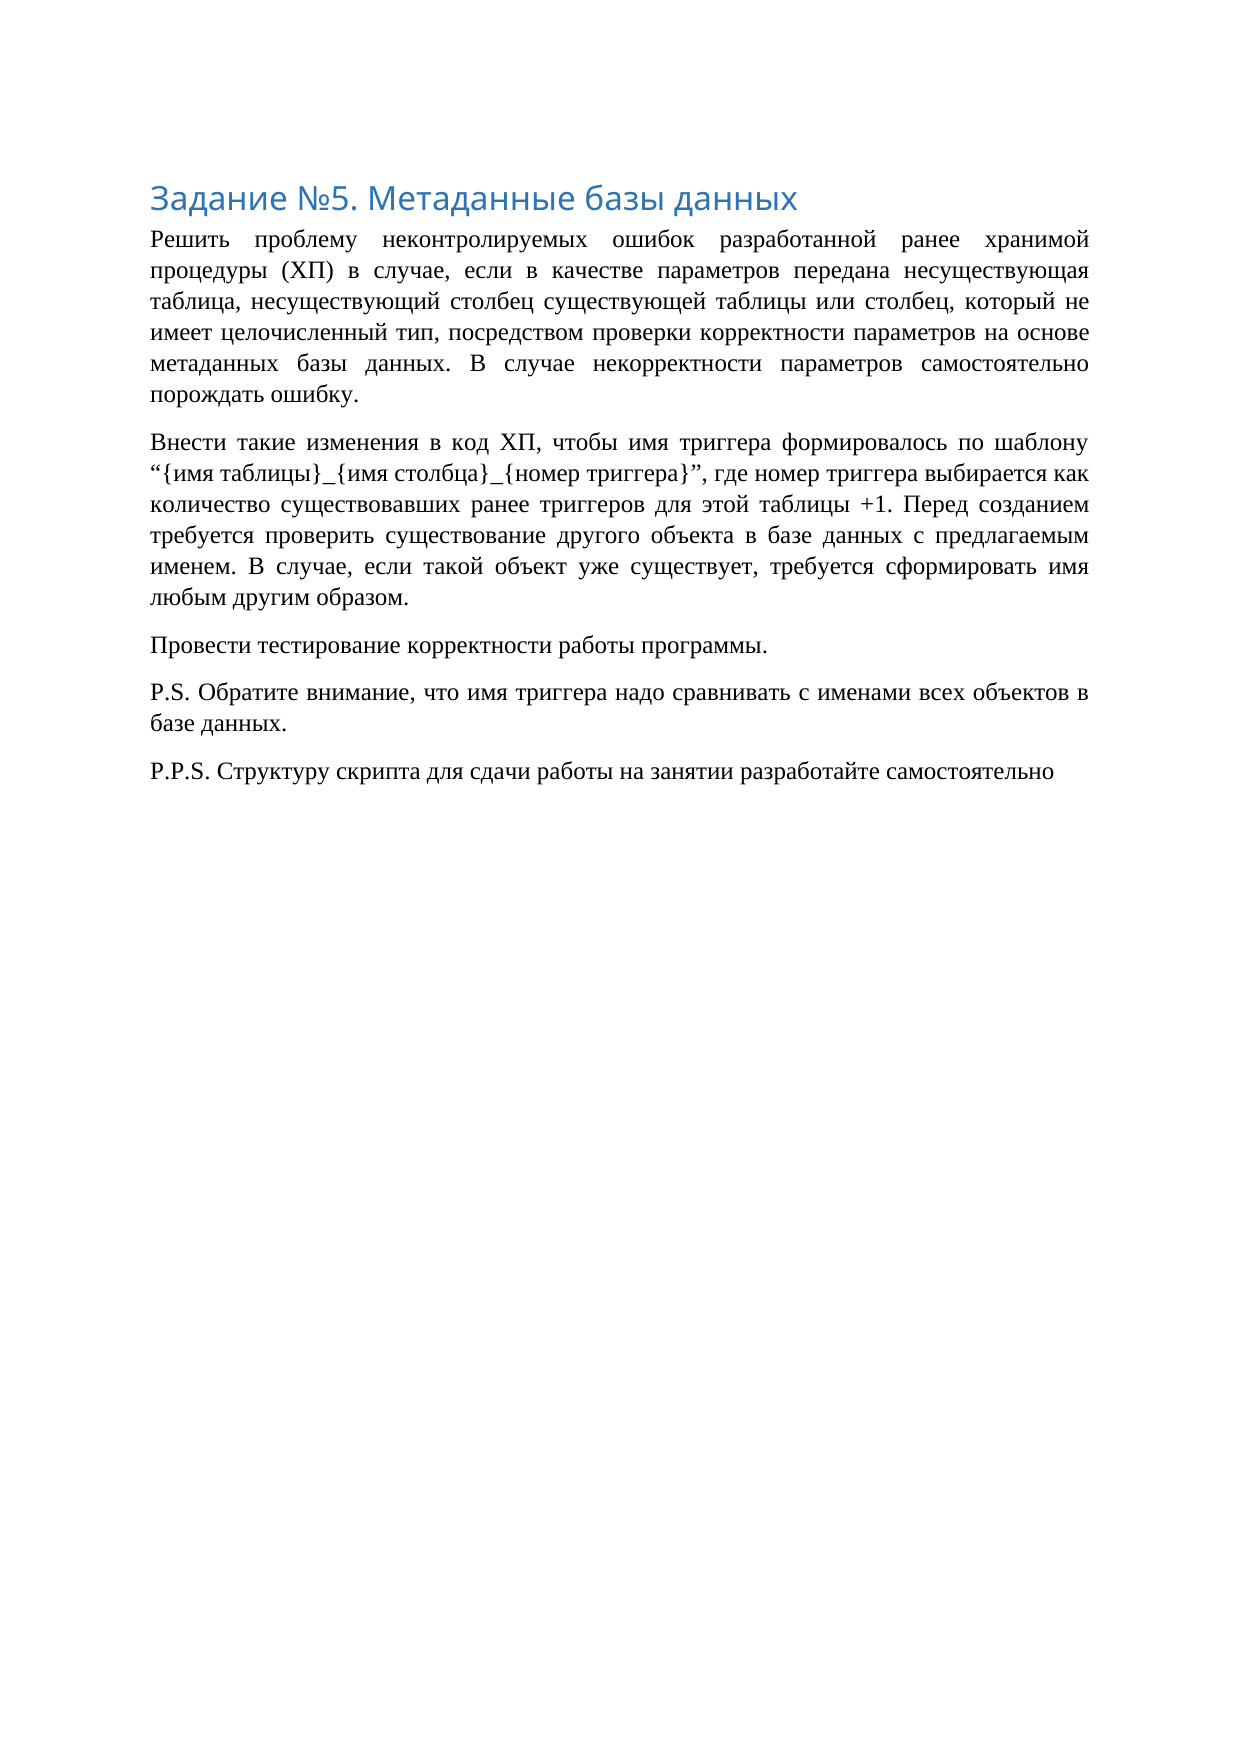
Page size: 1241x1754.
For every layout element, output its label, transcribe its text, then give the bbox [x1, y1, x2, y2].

text P.S. Обратите внимание, что имя триггера надо сравнивать с именами всех объектов в базе данных. [150, 677, 1090, 737]
subtitle Задание №5. Метаданные базы данных [150, 175, 1090, 220]
text Решить проблему неконтролируемых ошибок разработанной ранее хранимой процедуры (ХП) в случае, если в качестве параметров передана несуществующая таблица, несуществующий столбец существующей таблицы или столбец, который не имеет целочисленный тип, посредством проверки корректности параметров на основе метаданных базы данных. В случае некорректности параметров самостоятельно порождать ошибку. [150, 224, 1090, 408]
text Провести тестирование корректности работы программы. [150, 630, 1090, 658]
text Внести такие изменения в код ХП, чтобы имя триггера формировалось по шаблону “{имя таблицы}_{имя столбца}_{номер триггера}”, где номер триггера выбирается как количество существовавших ранее триггеров для этой таблицы +1. Перед созданием требуется проверить существование другого объекта в базе данных с предлагаемым именем. В случае, если такой объект уже существует, требуется сформировать имя любым другим образом. [150, 427, 1090, 611]
text P.P.S. Структуру скрипта для сдачи работы на занятии разработайте самостоятельно [150, 756, 1090, 785]
